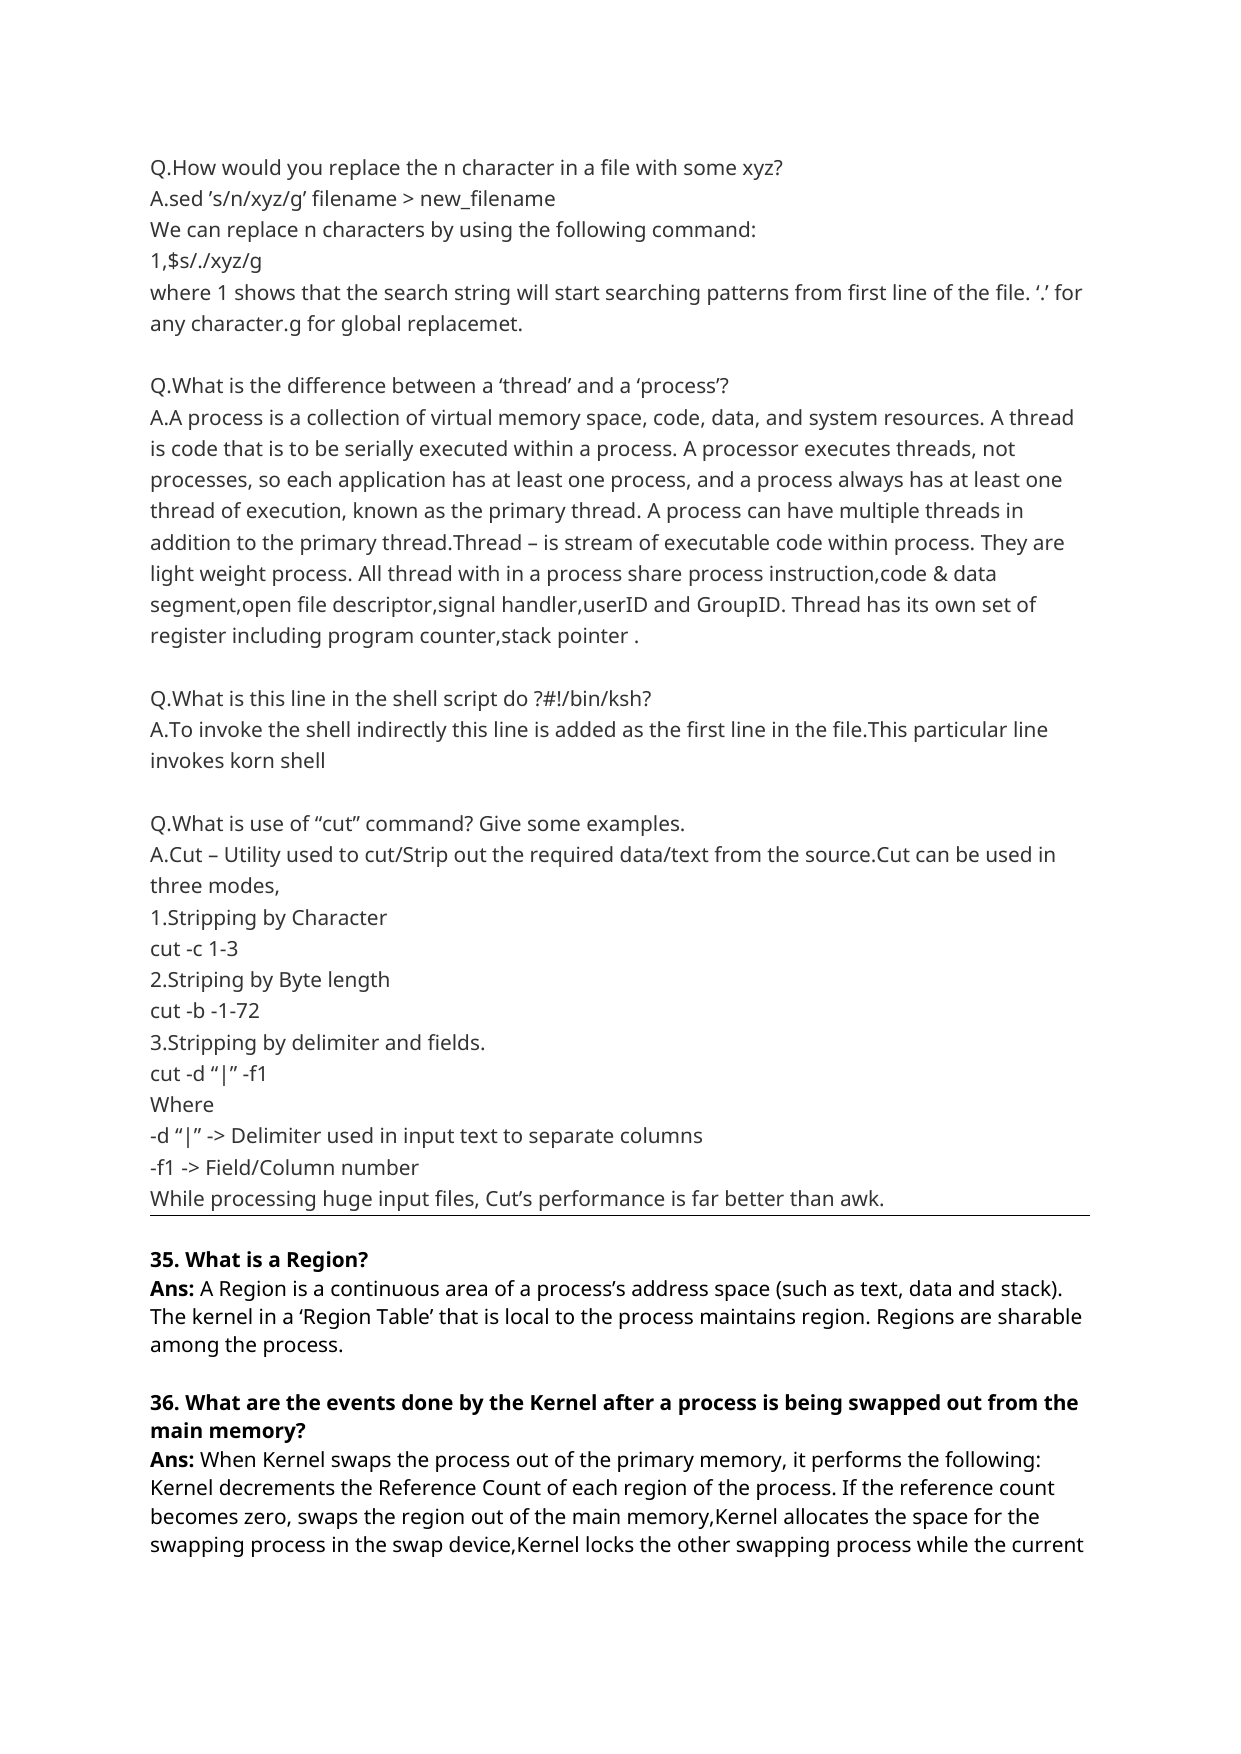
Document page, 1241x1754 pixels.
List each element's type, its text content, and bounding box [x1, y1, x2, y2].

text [150, 1388, 1090, 1559]
text 35. What is a Region? Ans: A Region is a continuous area of a process’s address space (such as text, data and stack). The kernel in a ‘Region Table’ that is local to the process maintains region. Regions are sharable among the process. [150, 1245, 1090, 1359]
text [150, 150, 1090, 1215]
